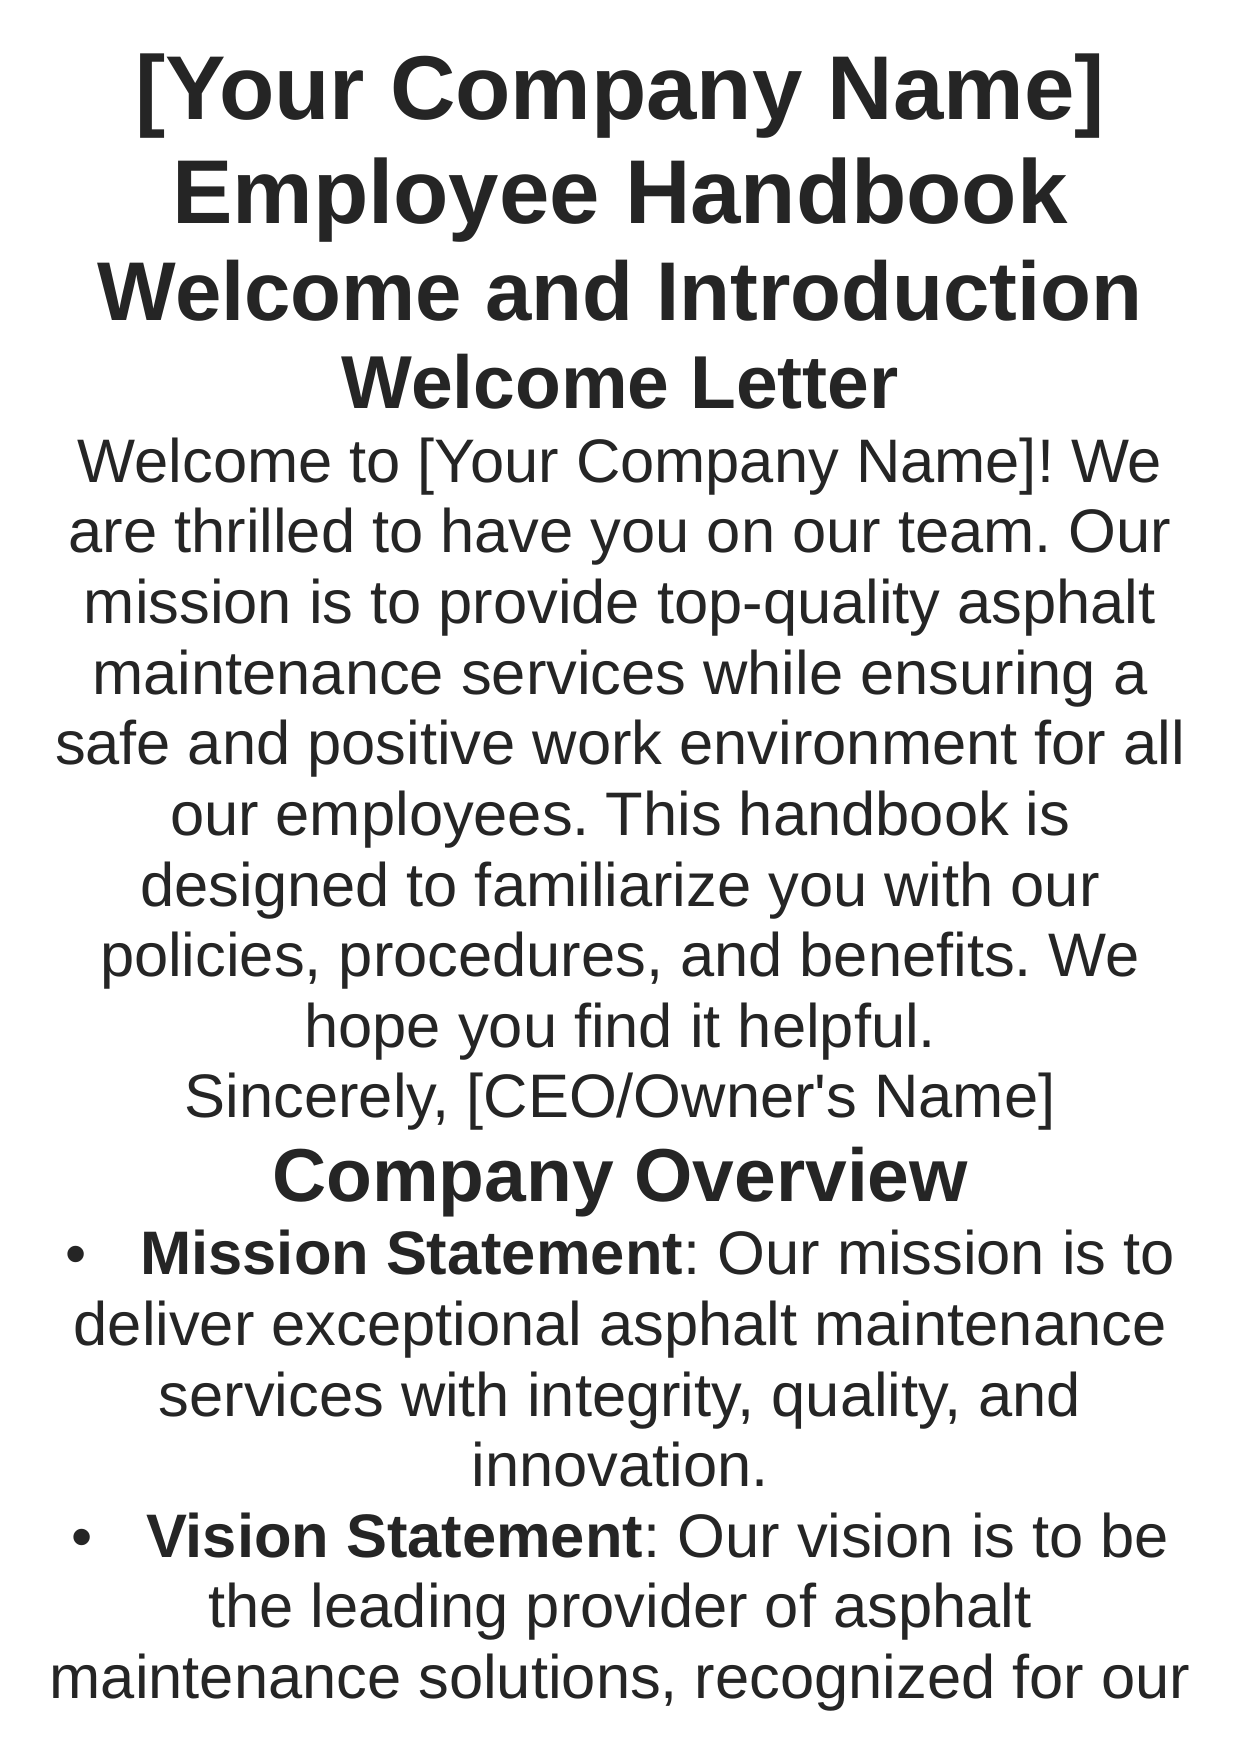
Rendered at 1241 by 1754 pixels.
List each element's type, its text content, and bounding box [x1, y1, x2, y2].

text Welcome and Introduction [39, 243, 1201, 338]
list Mission Statement: Our mission is to deliver exceptional asphalt maintenance services with integrity, quality, and innovation. [39, 1217, 1201, 1500]
text [Your Company Name] Employee Handbook [39, 34, 1201, 243]
text Sincerely, [CEO/Owner's Name] [39, 1060, 1201, 1131]
text Welcome to [Your Company Name]! We are thrilled to have you on our team. Our mission is to provide top-quality asphalt maintenance services while ensuring a safe and positive work environment for all our employees. This handbook is designed to familiarize you with our policies, procedures, and benefits. We hope you find it helpful. [39, 425, 1201, 1060]
text Company Overview [39, 1131, 1201, 1217]
text Welcome Letter [39, 338, 1201, 425]
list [39, 1500, 1201, 1712]
